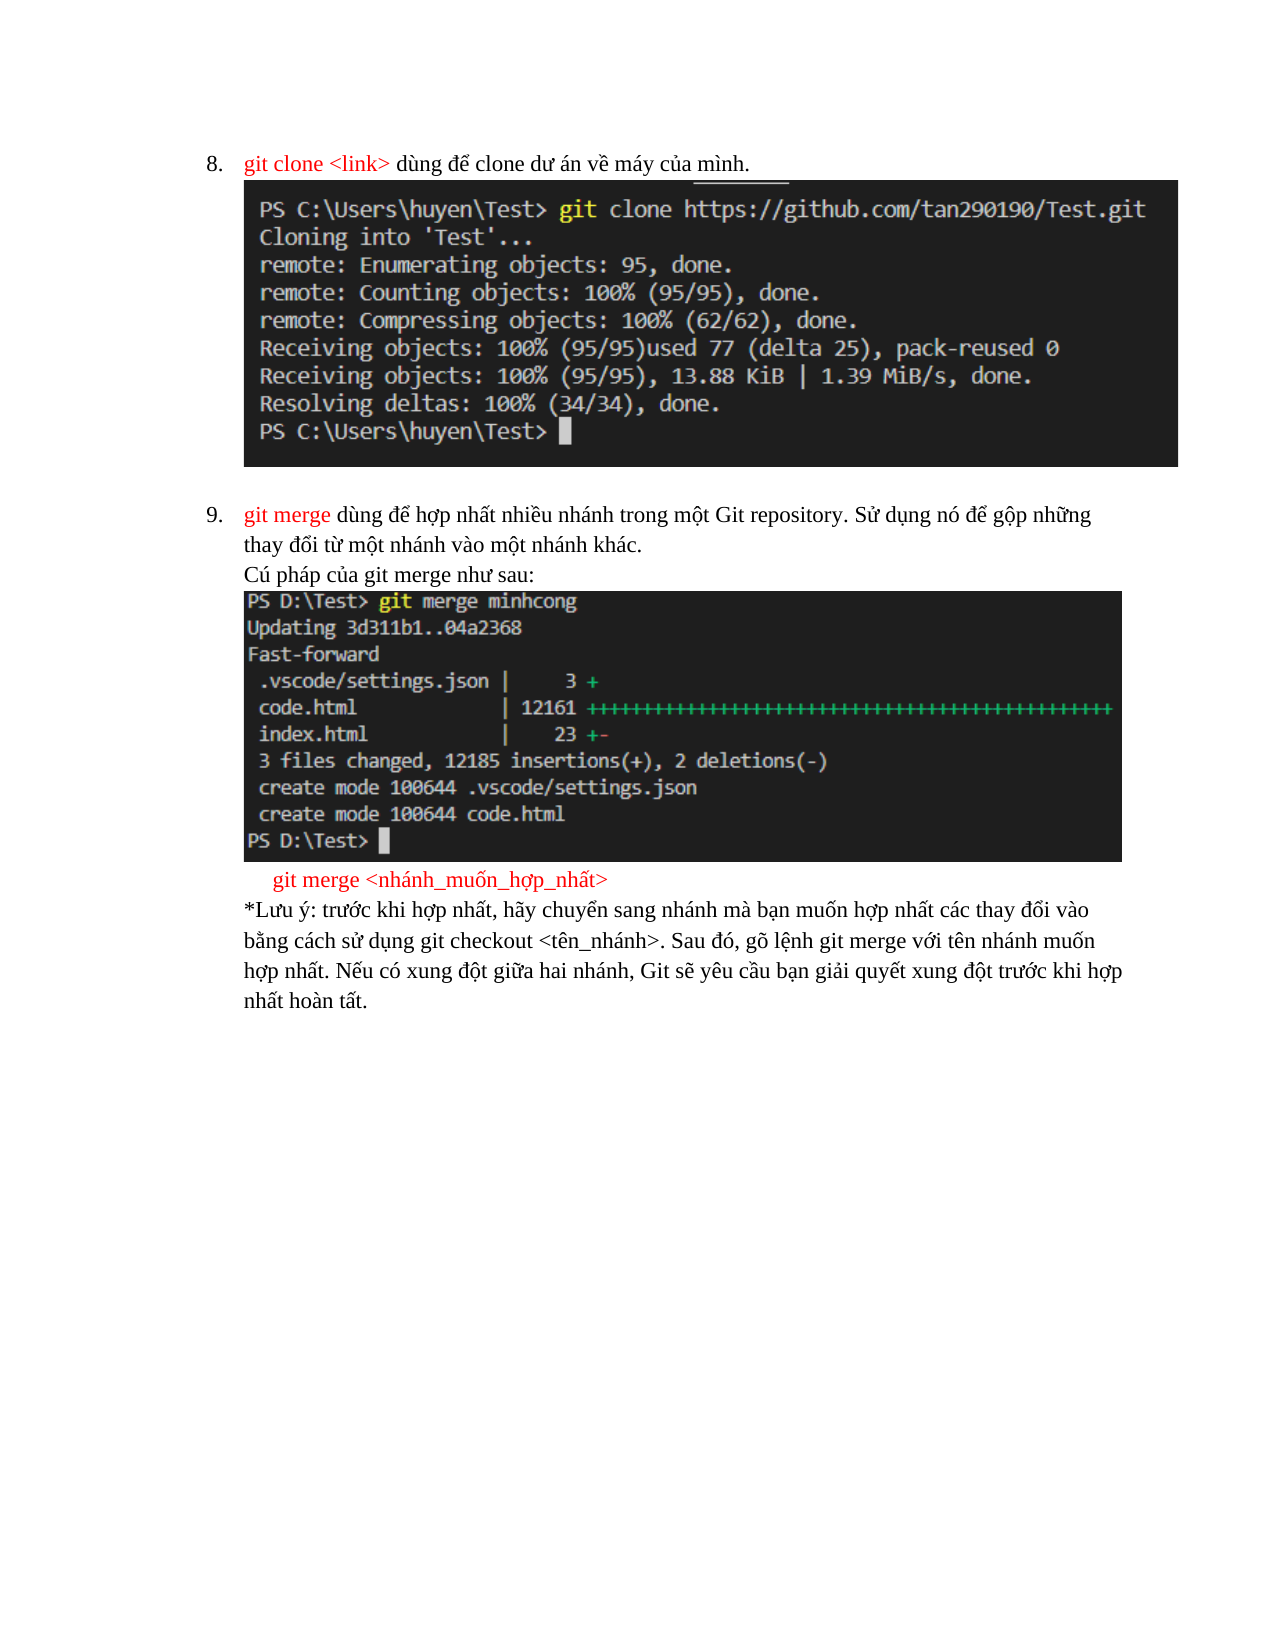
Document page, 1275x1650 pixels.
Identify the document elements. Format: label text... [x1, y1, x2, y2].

picture [243, 180, 1179, 467]
list *Lưu ý: trước khi hợp nhất, hãy chuyển sang nhánh mà bạn muốn hợp nhất các thay đổi vào bằng cách sử dụng git checkout <tên_nhánh>. Sau đó, gõ lệnh git merge với tên nhánh muốn hợp nhất. Nếu có xung đột giữa hai nhánh, Git sẽ yêu cầu bạn giải quyết xung đột trước khi hợp nhất hoàn tất. [244, 896, 1125, 1013]
list git merge <nhánh_muốn_hợp_nhất> [244, 866, 1125, 893]
list git merge dùng để hợp nhất nhiều nhánh trong một Git repository. Sử dụng nó để gộp những thay đổi từ một nhánh vào một nhánh khác. [206, 501, 1125, 557]
picture [243, 591, 1122, 862]
